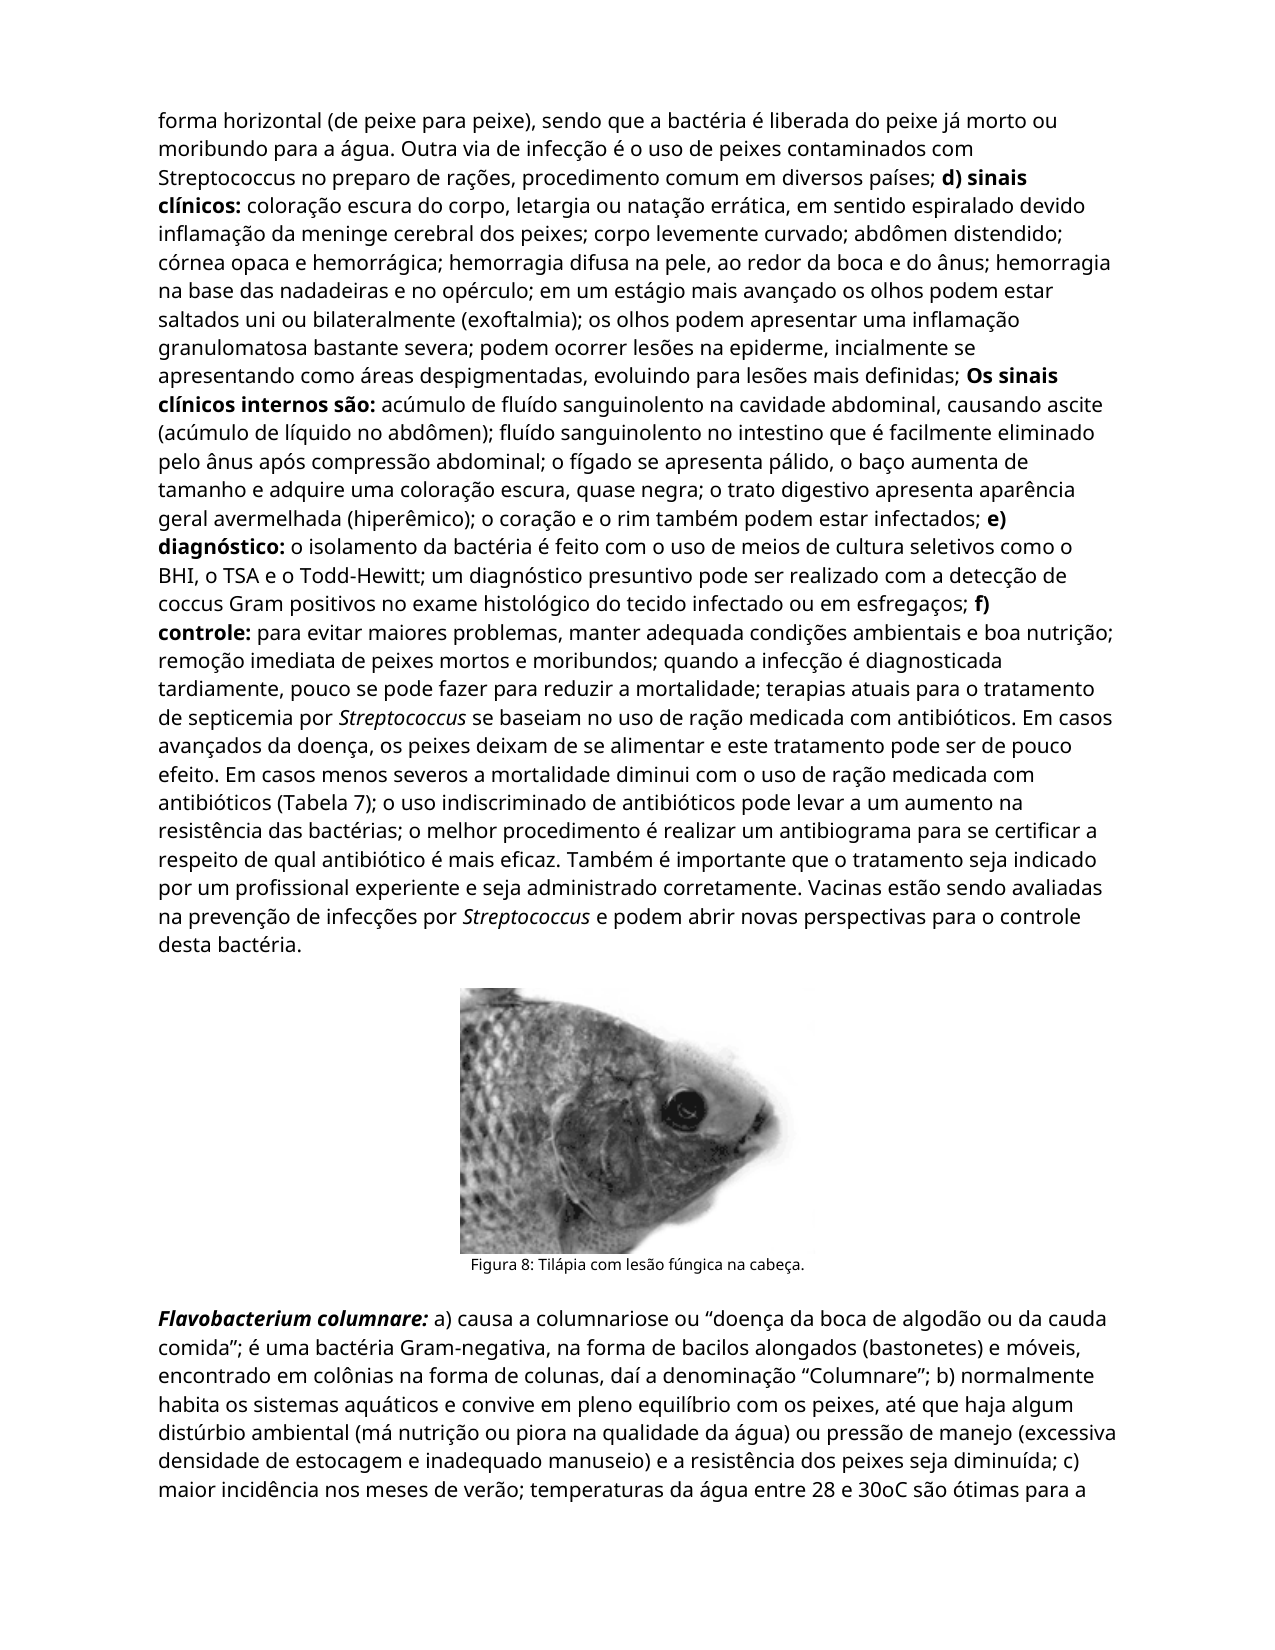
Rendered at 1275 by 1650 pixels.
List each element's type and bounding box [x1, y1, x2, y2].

picture [460, 988, 816, 1254]
table_header [156, 75, 1119, 1505]
